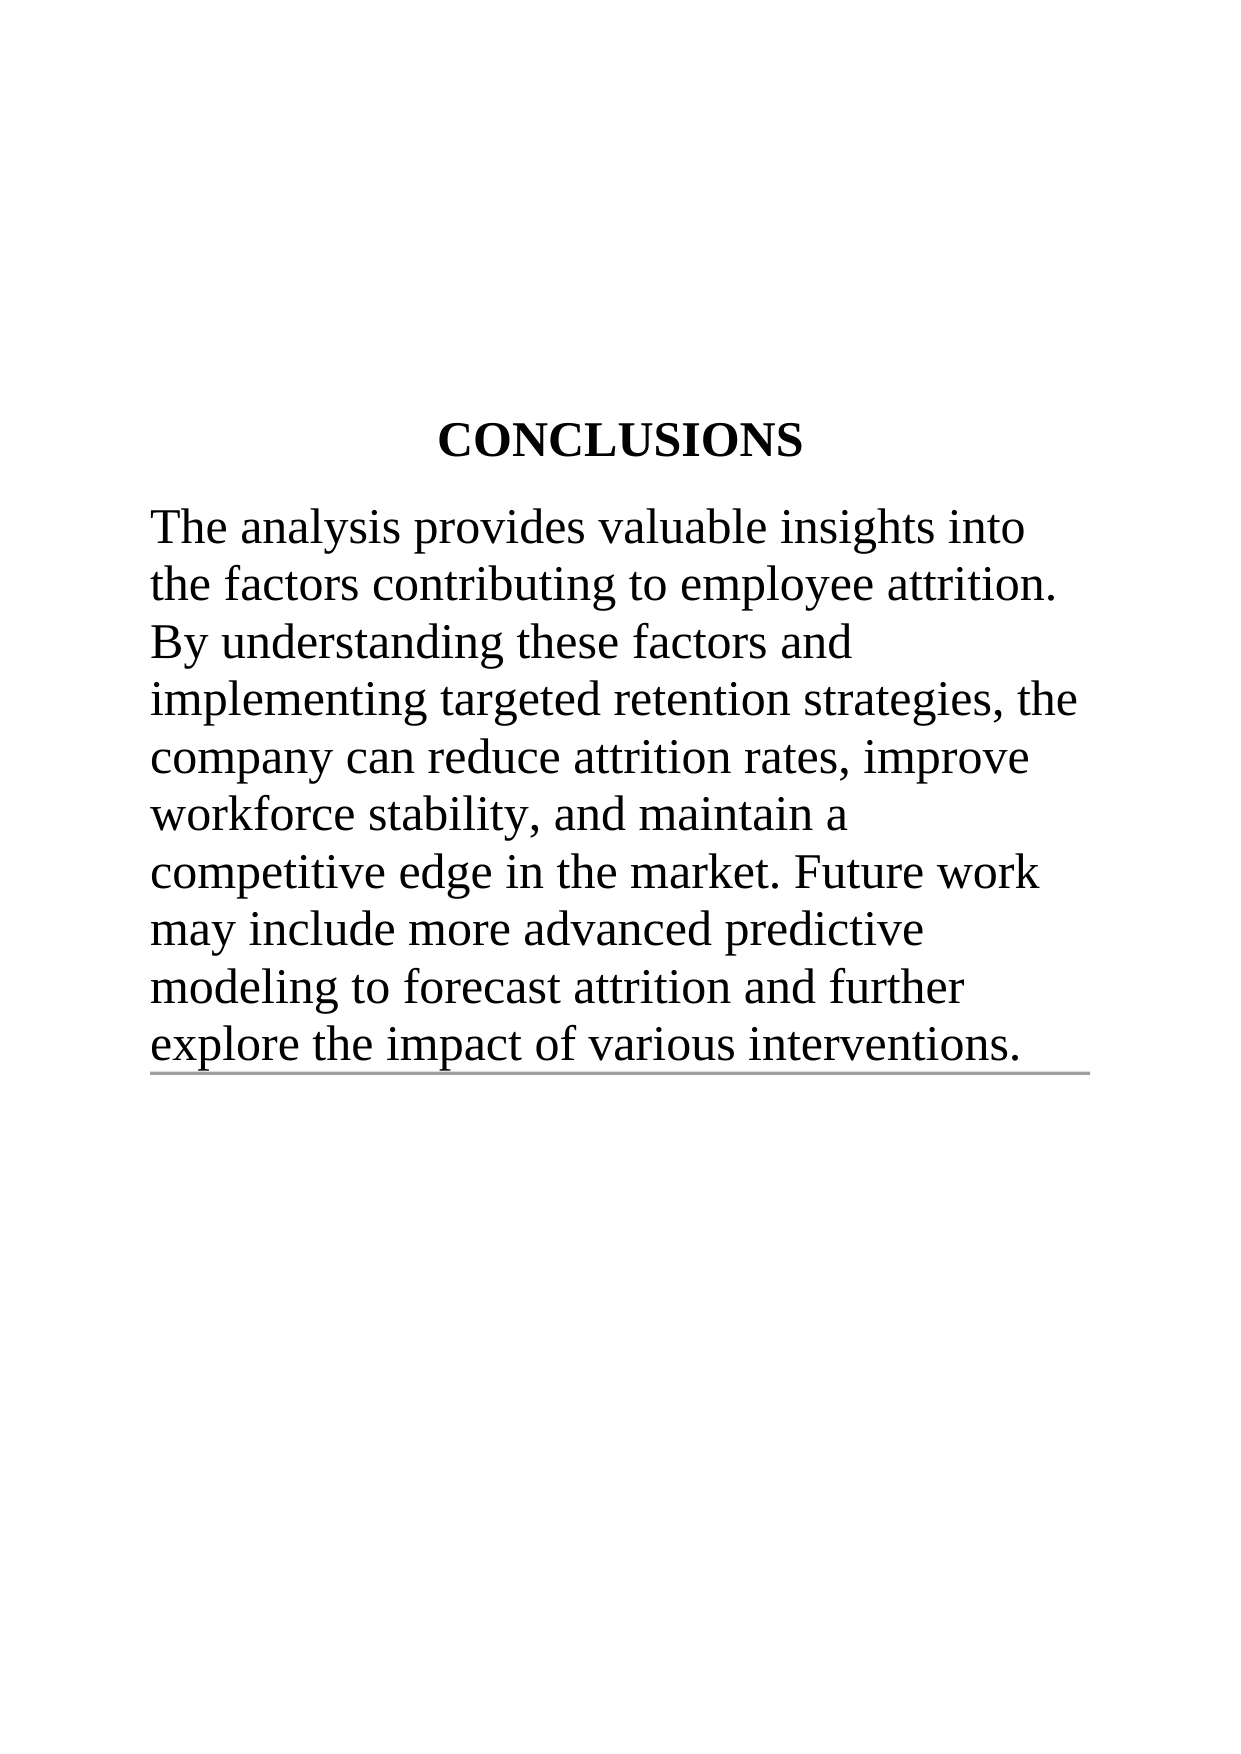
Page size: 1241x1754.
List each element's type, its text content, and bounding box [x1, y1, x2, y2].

text Conclusions [150, 410, 1090, 467]
text The analysis provides valuable insights into the factors contributing to employee attrition. By understanding these factors and implementing targeted retention strategies, the company can reduce attrition rates, improve workforce stability, and maintain a competitive edge in the market. Future work may include more advanced predictive modeling to forecast attrition and further explore the impact of various interventions. [150, 497, 1090, 1071]
